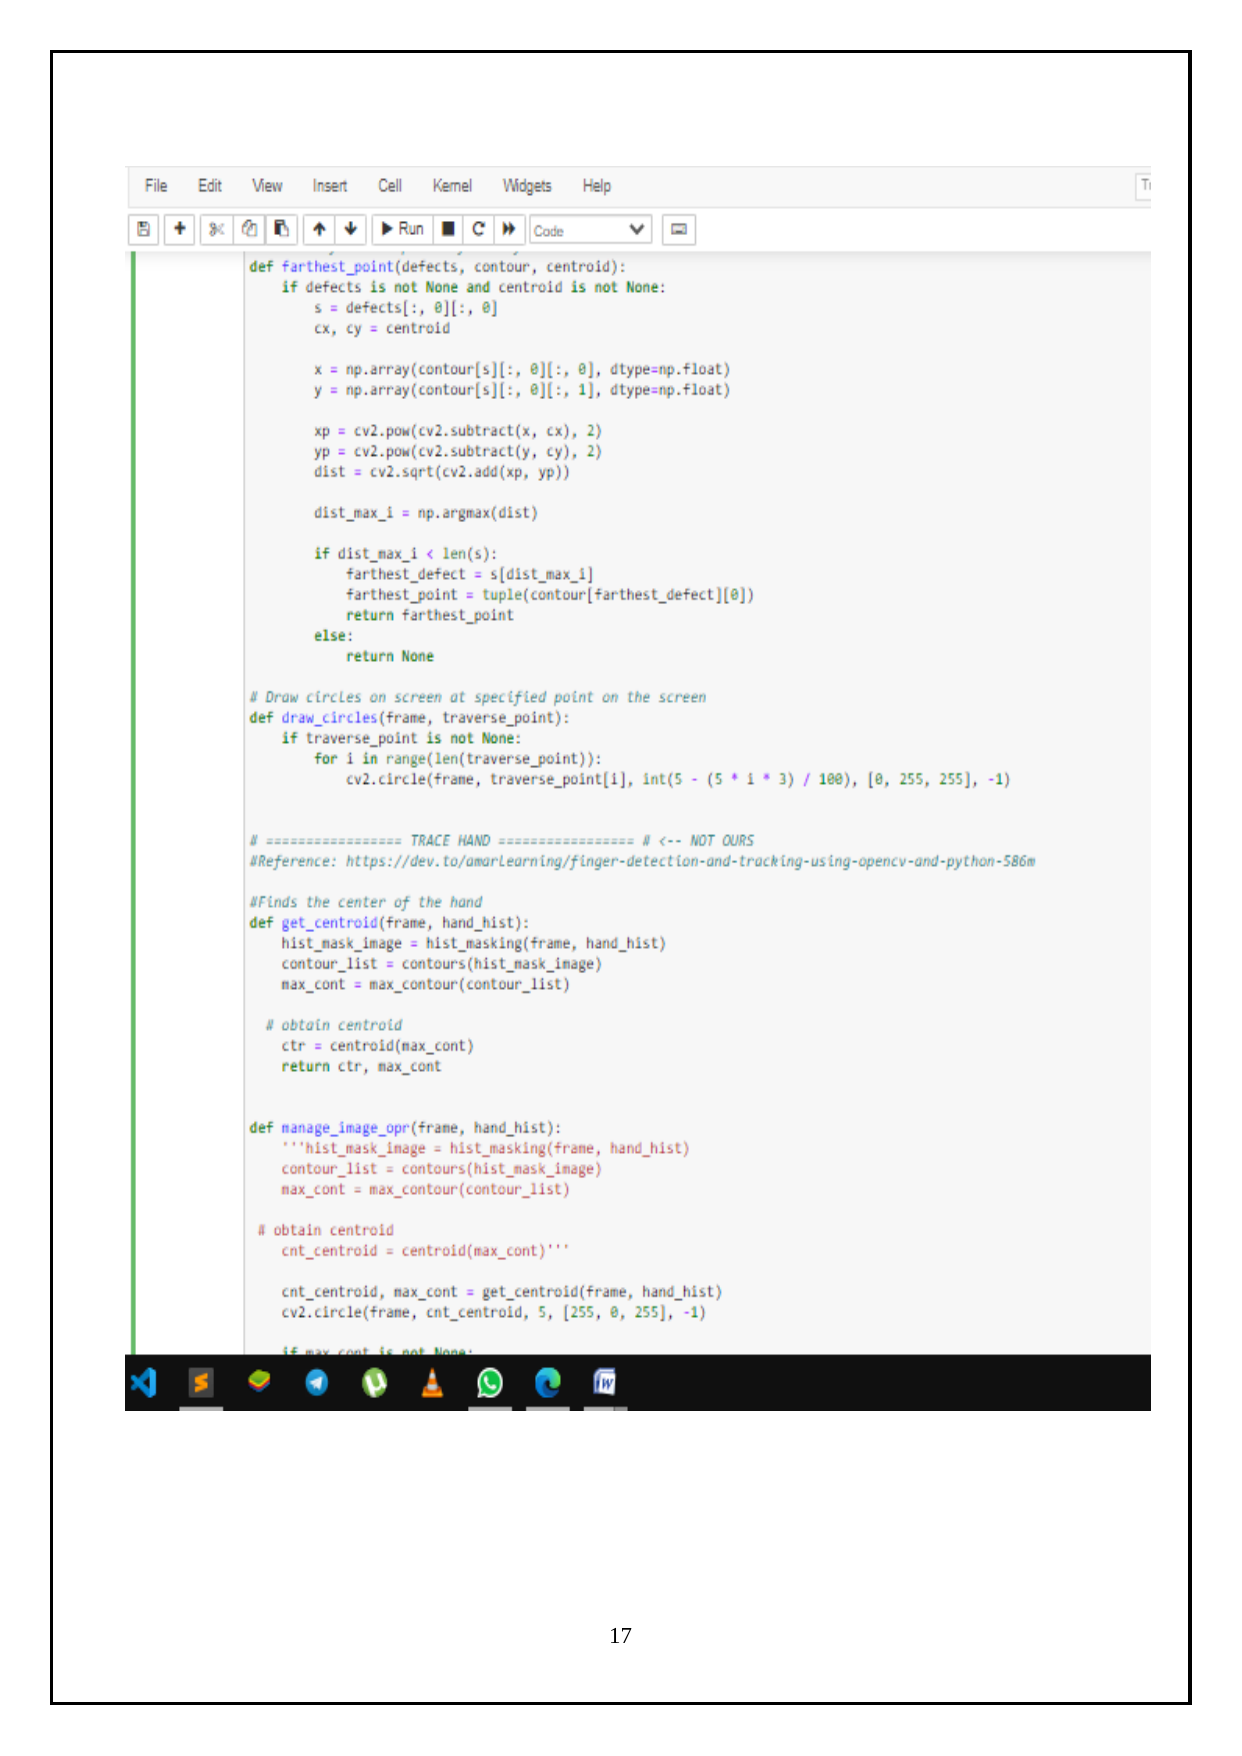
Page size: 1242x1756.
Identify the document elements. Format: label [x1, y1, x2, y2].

picture [125, 166, 1151, 1411]
